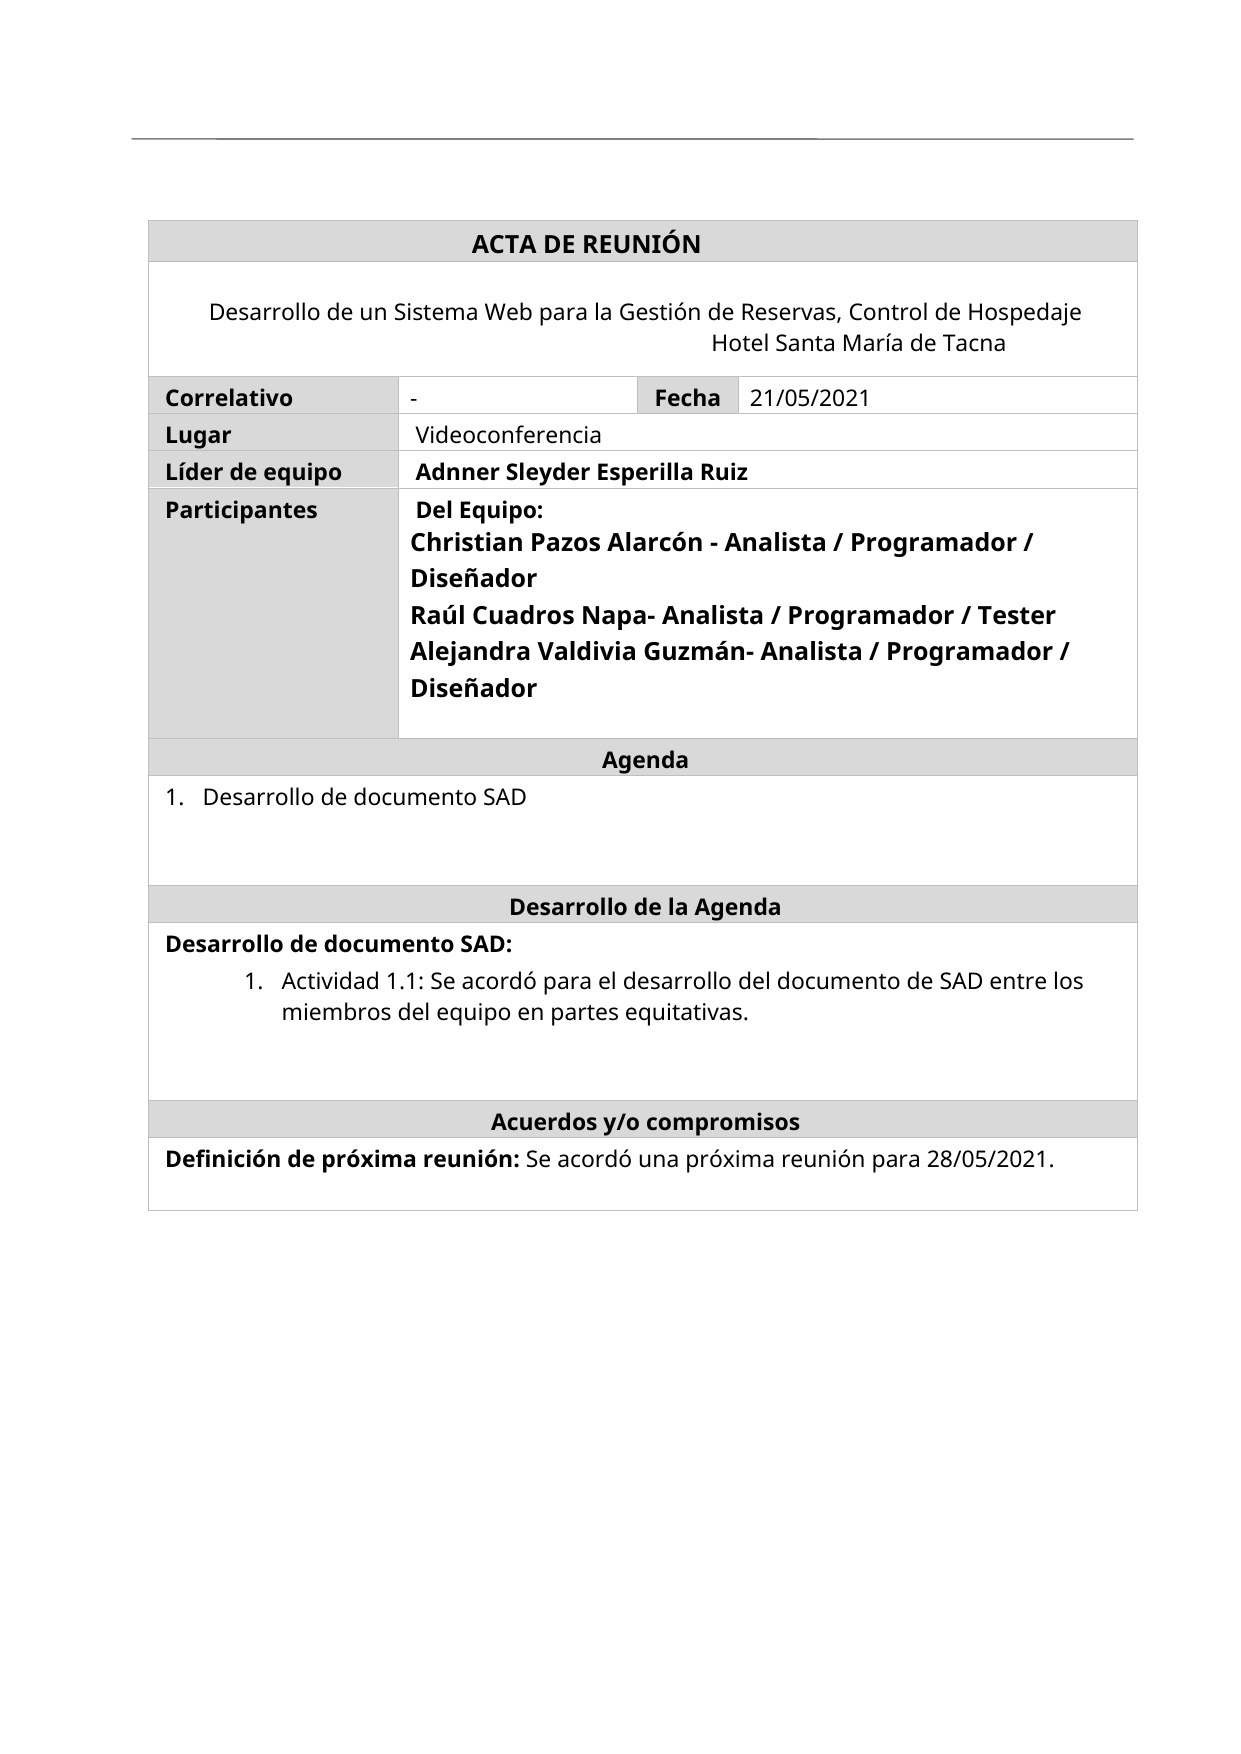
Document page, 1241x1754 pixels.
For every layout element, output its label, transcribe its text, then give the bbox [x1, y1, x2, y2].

table_cell Fecha [638, 377, 738, 413]
table_cell Desarrollo de un Sistema Web para la Gestión de Reservas, Control de Hospedaje Hotel Santa María de Tacna [149, 262, 1137, 376]
table_cell Desarrollo de la Agenda [149, 886, 1137, 922]
table_cell - [399, 377, 637, 413]
table_cell Del Equipo: Christian Pazos Alarcón - Analista / Programador / Diseñador Raúl Cuadros Napa- Analista / Programador / Tester Alejandra Valdivia Guzmán- Analista / Programador / Diseñador [399, 489, 1137, 738]
table_cell Definición de próxima reunión: Se acordó una próxima reunión para 28/05/2021. [149, 1138, 1137, 1210]
table_cell Agenda [149, 739, 1137, 775]
table_header ACTA DE REUNIÓN [149, 221, 1137, 261]
table_cell 21/05/2021 [739, 377, 1137, 413]
table_cell Correlativo [149, 377, 398, 413]
table_cell Adnner Sleyder Esperilla Ruiz [399, 451, 1137, 487]
table_cell Acuerdos y/o compromisos [149, 1101, 1137, 1137]
table_cell Lugar [149, 414, 398, 450]
table_cell Participantes [149, 489, 398, 738]
table_cell Desarrollo de documento SAD [149, 776, 1137, 885]
table_cell Líder de equipo [149, 451, 398, 487]
table_cell Desarrollo de documento SAD: Actividad 1.1: Se acordó para el desarrollo del documento de SAD entre los miembros del equipo en partes equitativas. [149, 923, 1137, 1099]
table_cell Videoconferencia [399, 414, 1137, 450]
